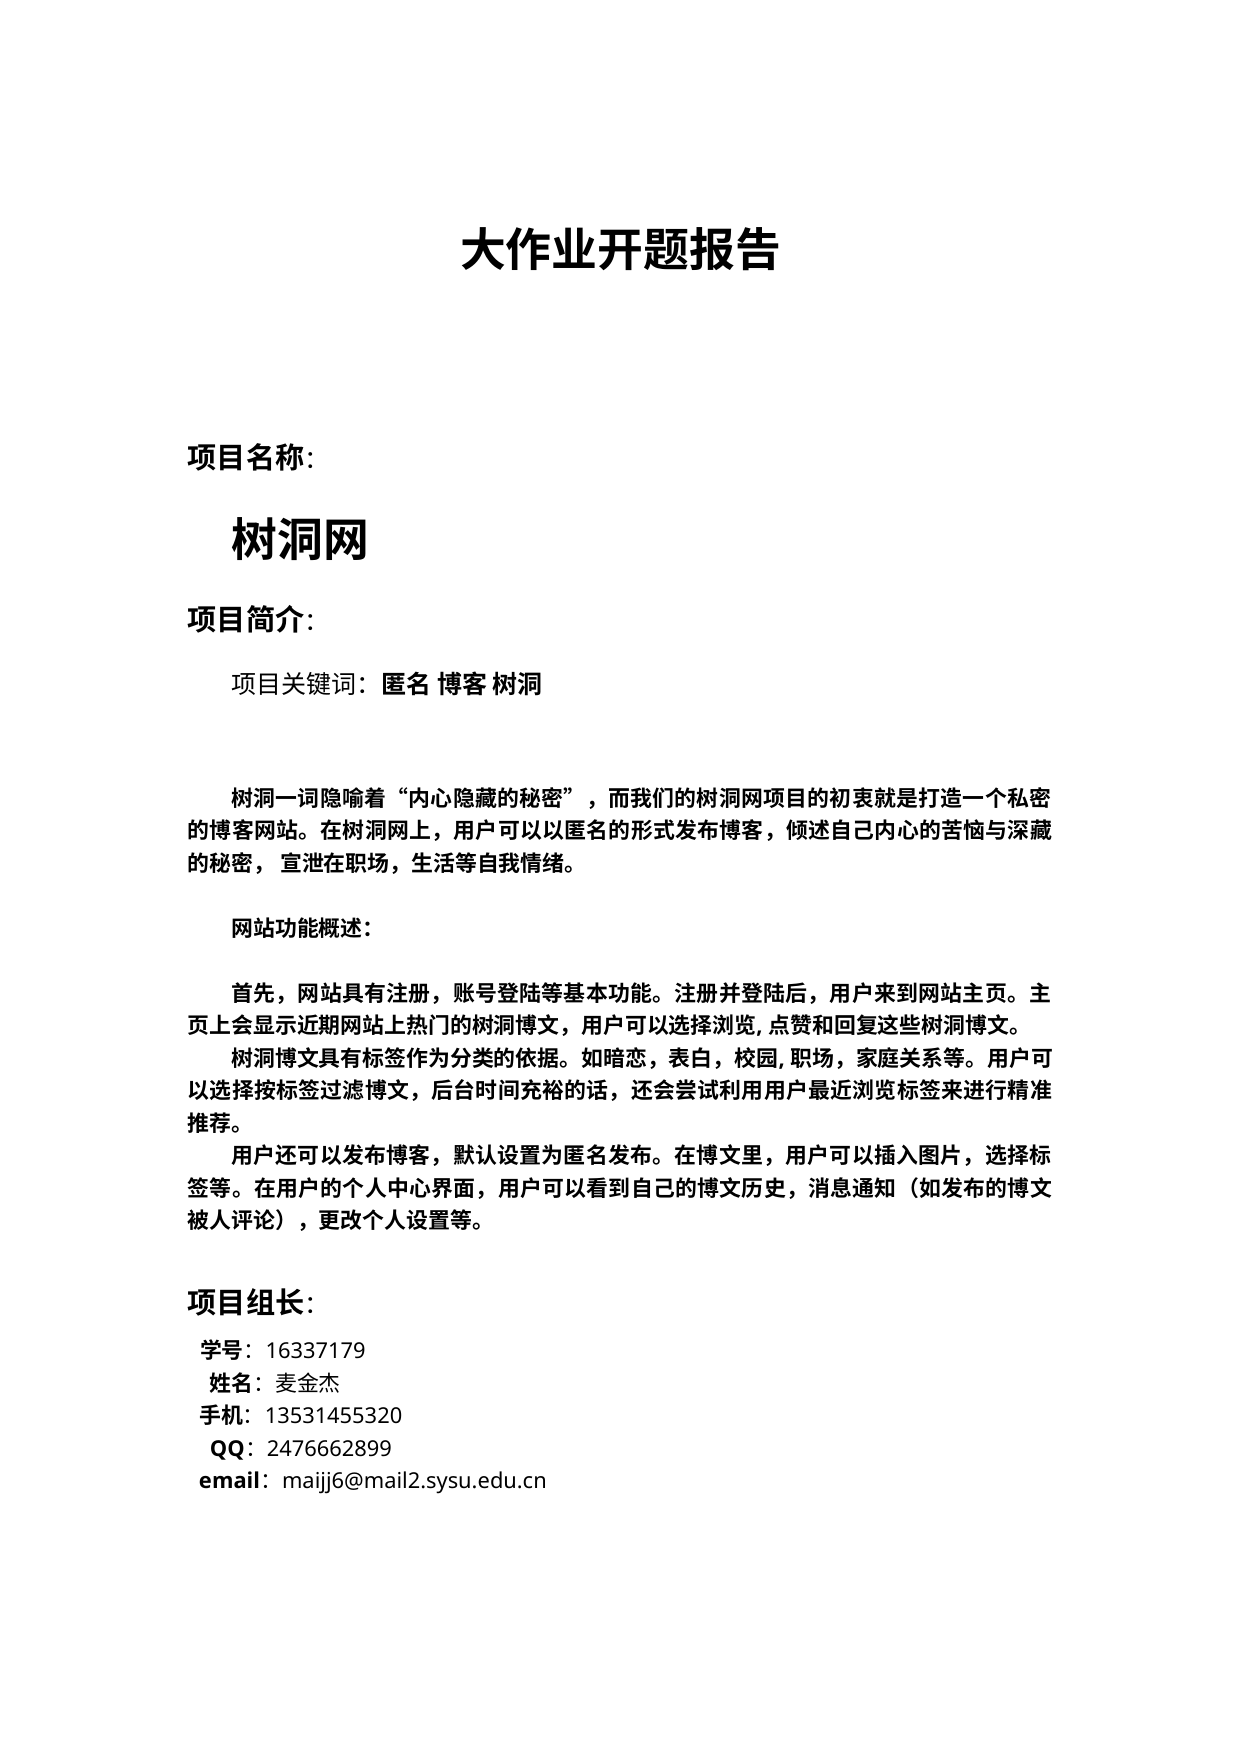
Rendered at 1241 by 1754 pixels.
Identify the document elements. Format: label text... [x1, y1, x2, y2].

text 项目名称： [187, 423, 1053, 488]
text 姓名：麦金杰 [187, 1365, 1053, 1398]
text 树洞博文具有标签作为分类的依据。如暗恋，表白，校园, 职场，家庭关系等。用户可以选择按标签过滤博文，后台时间充裕的话，还会尝试利用用户最近浏览标签来进行精准推荐。 [187, 1040, 1053, 1138]
text 项目组长： [187, 1268, 1053, 1333]
text 学号：16337179 [187, 1333, 1053, 1365]
text 项目关键词：匿名 博客 树洞 [187, 650, 1053, 715]
text 项目简介： [187, 585, 1053, 650]
text 网站功能概述： [187, 910, 1053, 943]
text email：maijj6@mail2.sysu.edu.cn [187, 1463, 1053, 1495]
text 用户还可以发布博客，默认设置为匿名发布。在博文里，用户可以插入图片，选择标签等。在用户的个人中心界面，用户可以看到自己的博文历史，消息通知（如发布的博文被人评论），更改个人设置等。 [187, 1138, 1053, 1235]
subtitle 大作业开题报告 [187, 197, 1053, 295]
text QQ：2476662899 [187, 1430, 1053, 1463]
text 首先，网站具有注册，账号登陆等基本功能。注册并登陆后，用户来到网站主页。主页上会显示近期网站上热门的树洞博文，用户可以选择浏览, 点赞和回复这些树洞博文。 [187, 975, 1053, 1040]
text 树洞一词隐喻着“内心隐藏的秘密”，而我们的树洞网项目的初衷就是打造一个私密的博客网站。在树洞网上，用户可以以匿名的形式发布博客，倾述自己内心的苦恼与深藏的秘密， 宣泄在职场，生活等自我情绪。 [187, 780, 1053, 878]
text 树洞网 [187, 488, 1053, 585]
text 手机：13531455320 [187, 1398, 1053, 1430]
